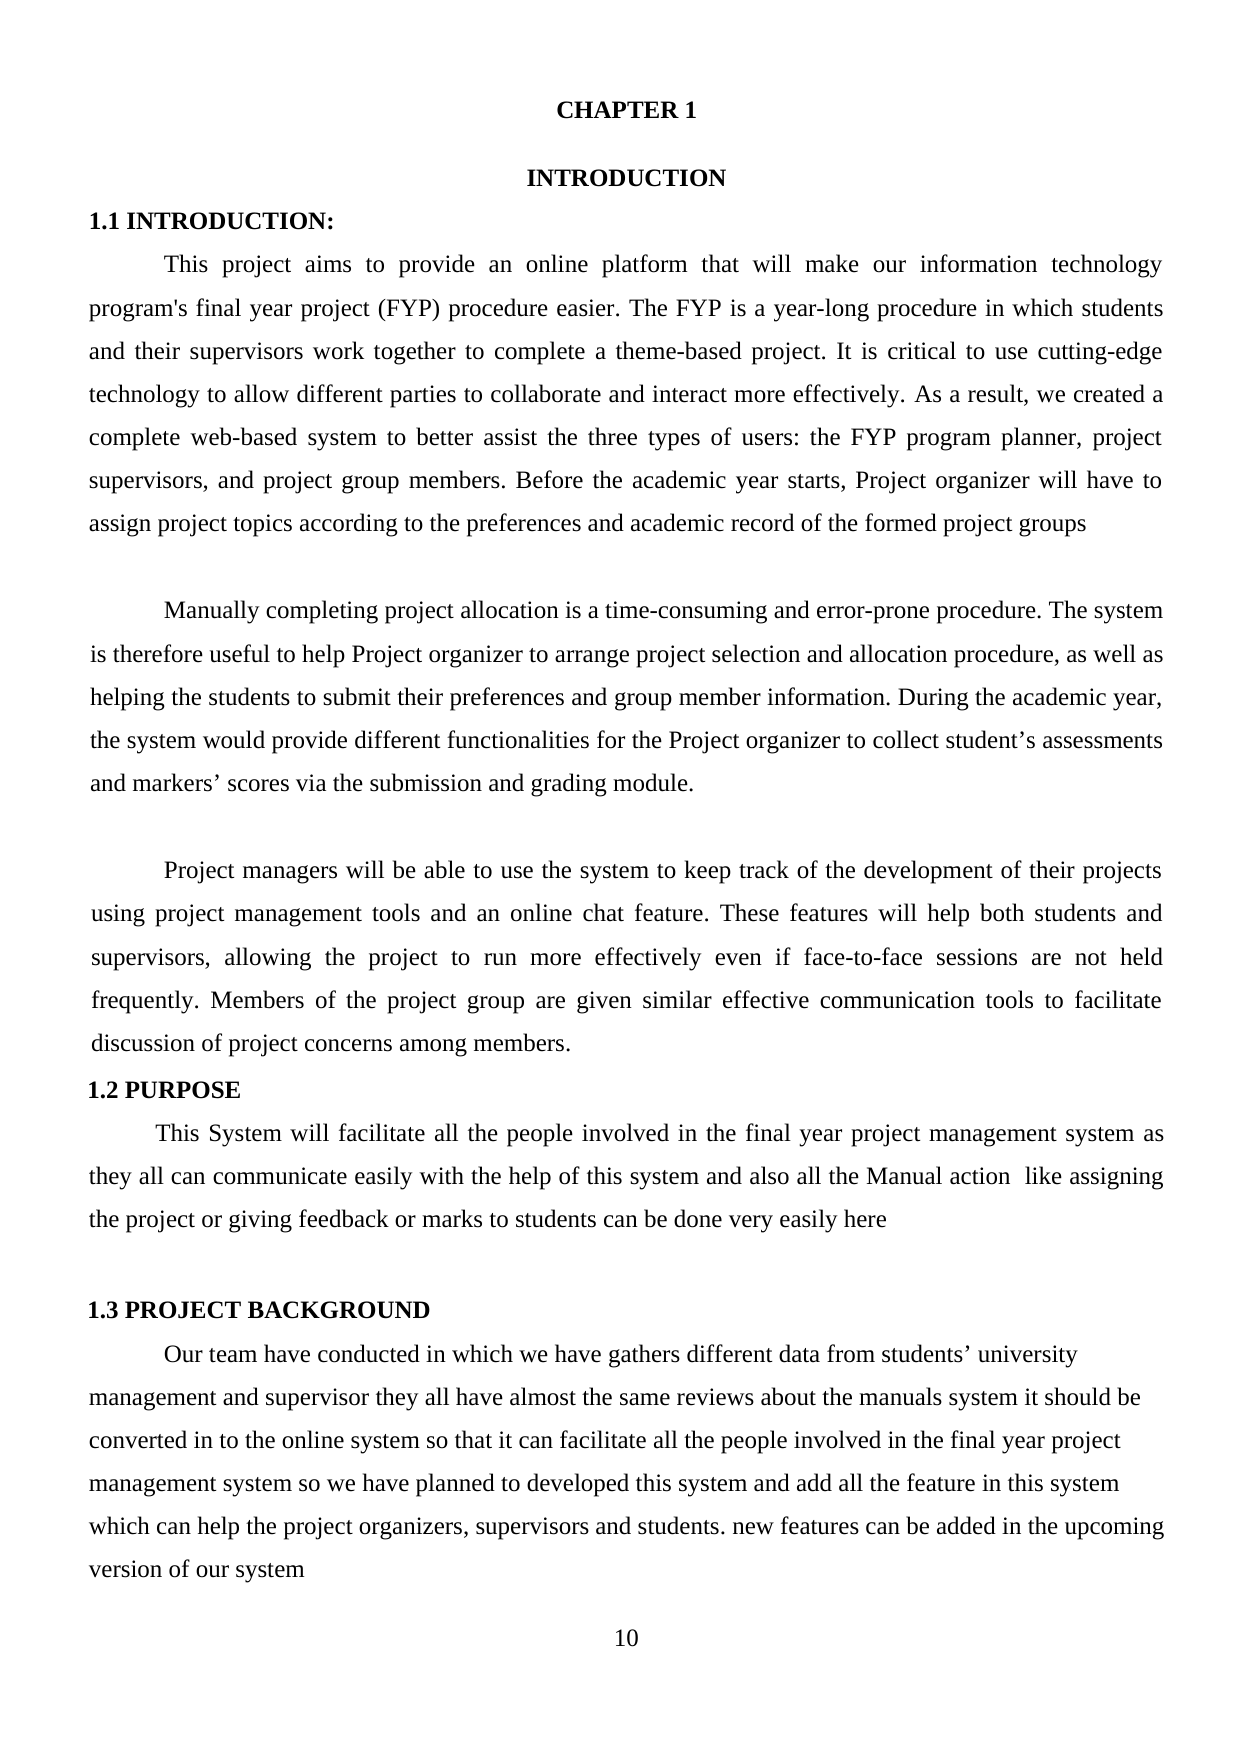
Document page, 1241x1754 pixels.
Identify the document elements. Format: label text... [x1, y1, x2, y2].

subtitle 1.2 PURPOSE [87, 1075, 1171, 1104]
text Manually completing project allocation is a time-consuming and error-prone procedure. The system is therefore useful to help Project organizer to arrange project selection and allocation procedure, as well as helping the students to submit their preferences and group member information. During the academic year, the system would provide different functionalities for the Project organizer to collect student’s assessments and markers’ scores via the submission and grading module. [90, 596, 1164, 797]
text 1.1 INTRODUCTION: [89, 206, 1164, 235]
text This System will facilitate all the people involved in the final year project management system as they all can communicate easily with the help of this system and also all the Manual action like assigning the project or giving feedback or marks to students can be done very easily here [89, 1118, 1165, 1233]
subtitle INTRODUCTION [89, 163, 1164, 192]
text This project aims to provide an online platform that will make our information technology program's final year project (FYP) procedure easier. The FYP is a year-long procedure in which students and their supervisors work together to complete a theme-based project. It is critical to use cutting-edge technology to allow different parties to collaborate and interact more effectively. As a result, we created a complete web-based system to better assist the three types of users: the FYP program planner, project supervisors, and project group members. Before the academic year starts, Project organizer will have to assign project topics according to the preferences and academic record of the formed project groups [89, 249, 1164, 537]
subtitle CHAPTER 1 [89, 95, 1164, 123]
subtitle 1.3 PROJECT BACKGROUND [87, 1296, 1171, 1324]
text Project managers will be able to use the system to keep track of the development of their projects using project management tools and an online chat feature. These features will help both students and supervisors, allowing the project to run more effectively even if face-to-face sessions are not held frequently. Members of the project group are given similar effective communication tools to facilitate discussion of project concerns among members. [91, 855, 1164, 1057]
text Our team have conducted in which we have gathers different data from students’ university management and supervisor they all have almost the same reviews about the manuals system it should be converted in to the online system so that it can facilitate all the people involved in the final year project management system so we have planned to developed this system and add all the feature in this system which can help the project organizers, supervisors and students. new features can be added in the upcoming version of our system [89, 1339, 1171, 1583]
